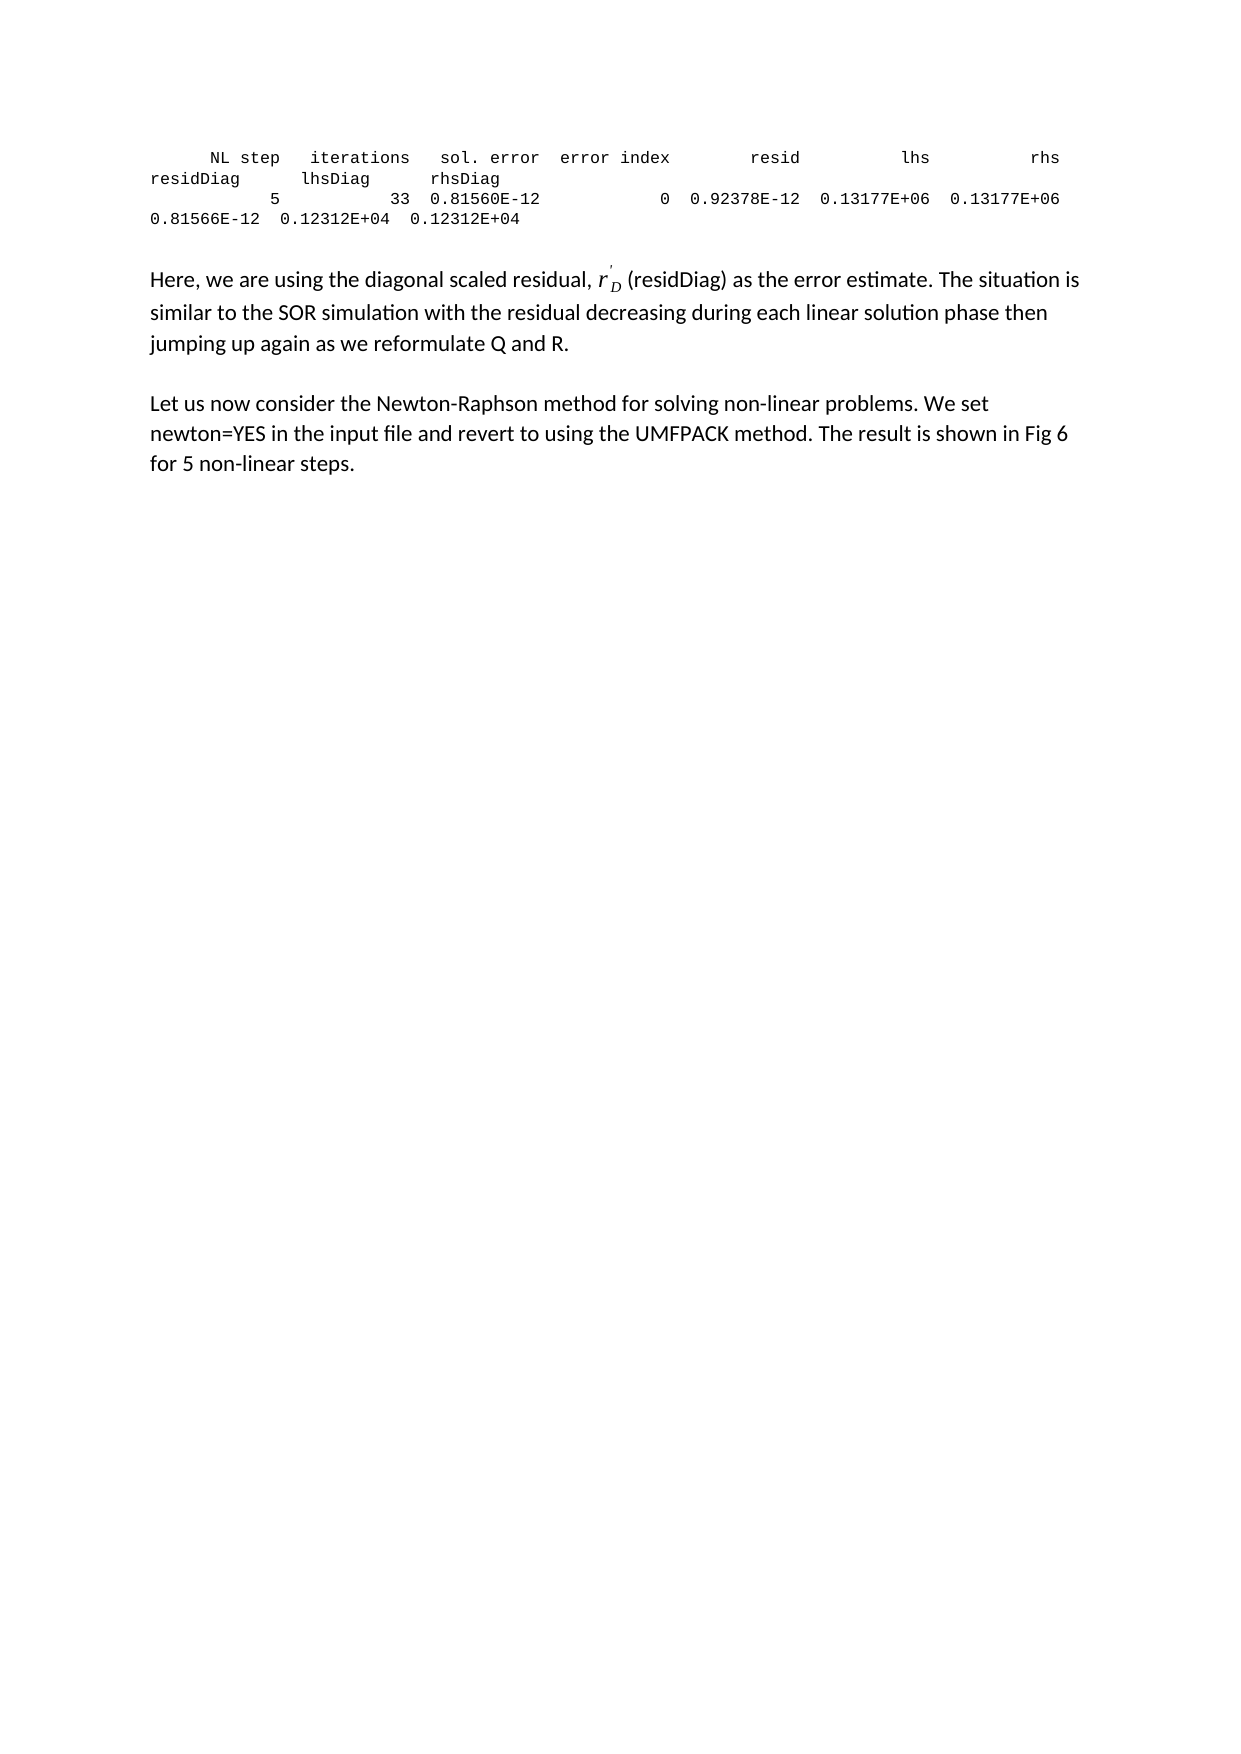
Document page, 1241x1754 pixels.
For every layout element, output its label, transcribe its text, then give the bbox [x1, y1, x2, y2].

text Here, we are using the diagonal scaled residual, (residDiag) as the error estimate. The situation is similar to the SOR simulation with the residual decreasing during each linear solution phase then jumping up again as we reformulate Q and R. [150, 261, 1090, 357]
text NL step iterations sol. error error index resid lhs rhs residDiag lhsDiag rhsDiag [150, 150, 1090, 189]
text Let us now consider the Newton-Raphson method for solving non-linear problems. We set newton=YES in the input file and revert to using the UMFPACK method. The result is shown in Fig 6 for 5 non-linear steps. [150, 389, 1090, 478]
text 5 33 0.81560E-12 0 0.92378E-12 0.13177E+06 0.13177E+06 0.81566E-12 0.12312E+04 0.12312E+04 [150, 191, 1090, 230]
